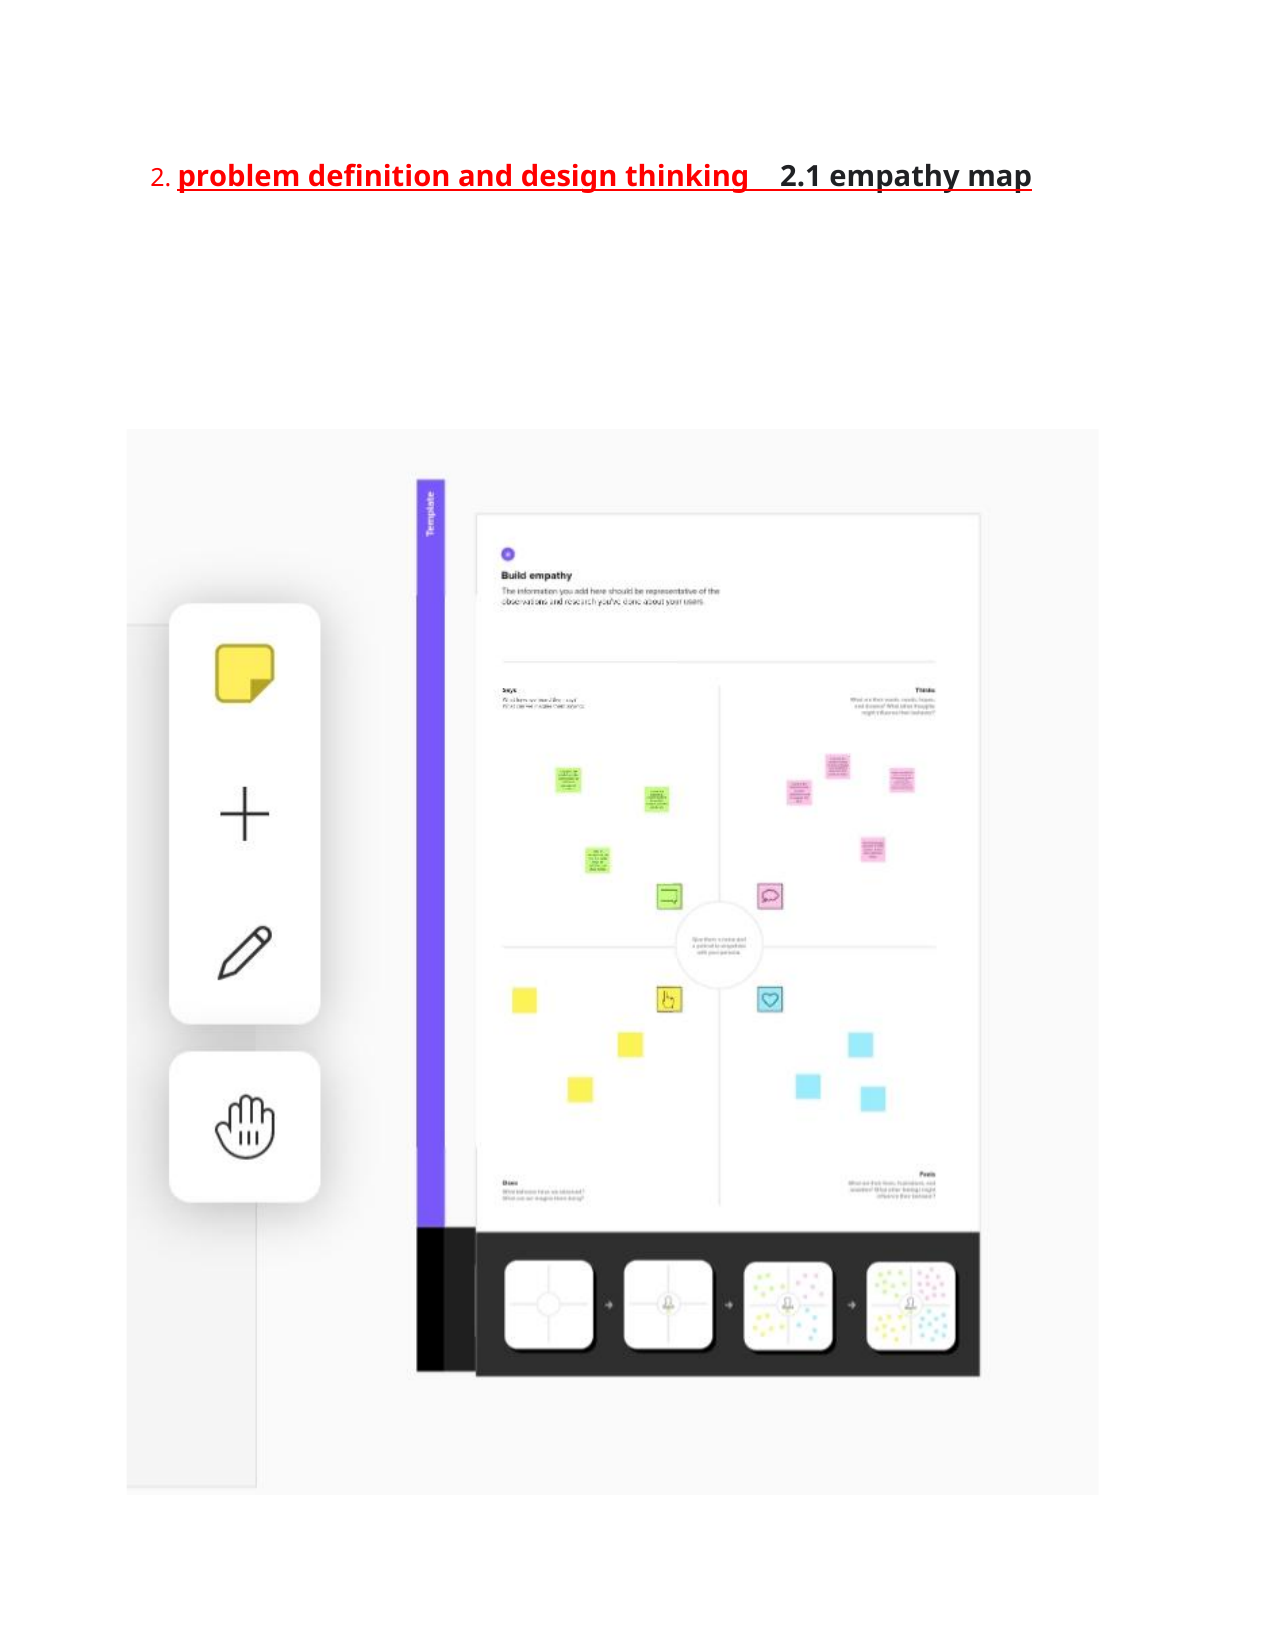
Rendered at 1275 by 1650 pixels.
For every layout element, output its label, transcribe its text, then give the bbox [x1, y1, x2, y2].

picture [126, 429, 1099, 1495]
list problem definition and design thinking 2.1 empathy map [150, 155, 1122, 195]
